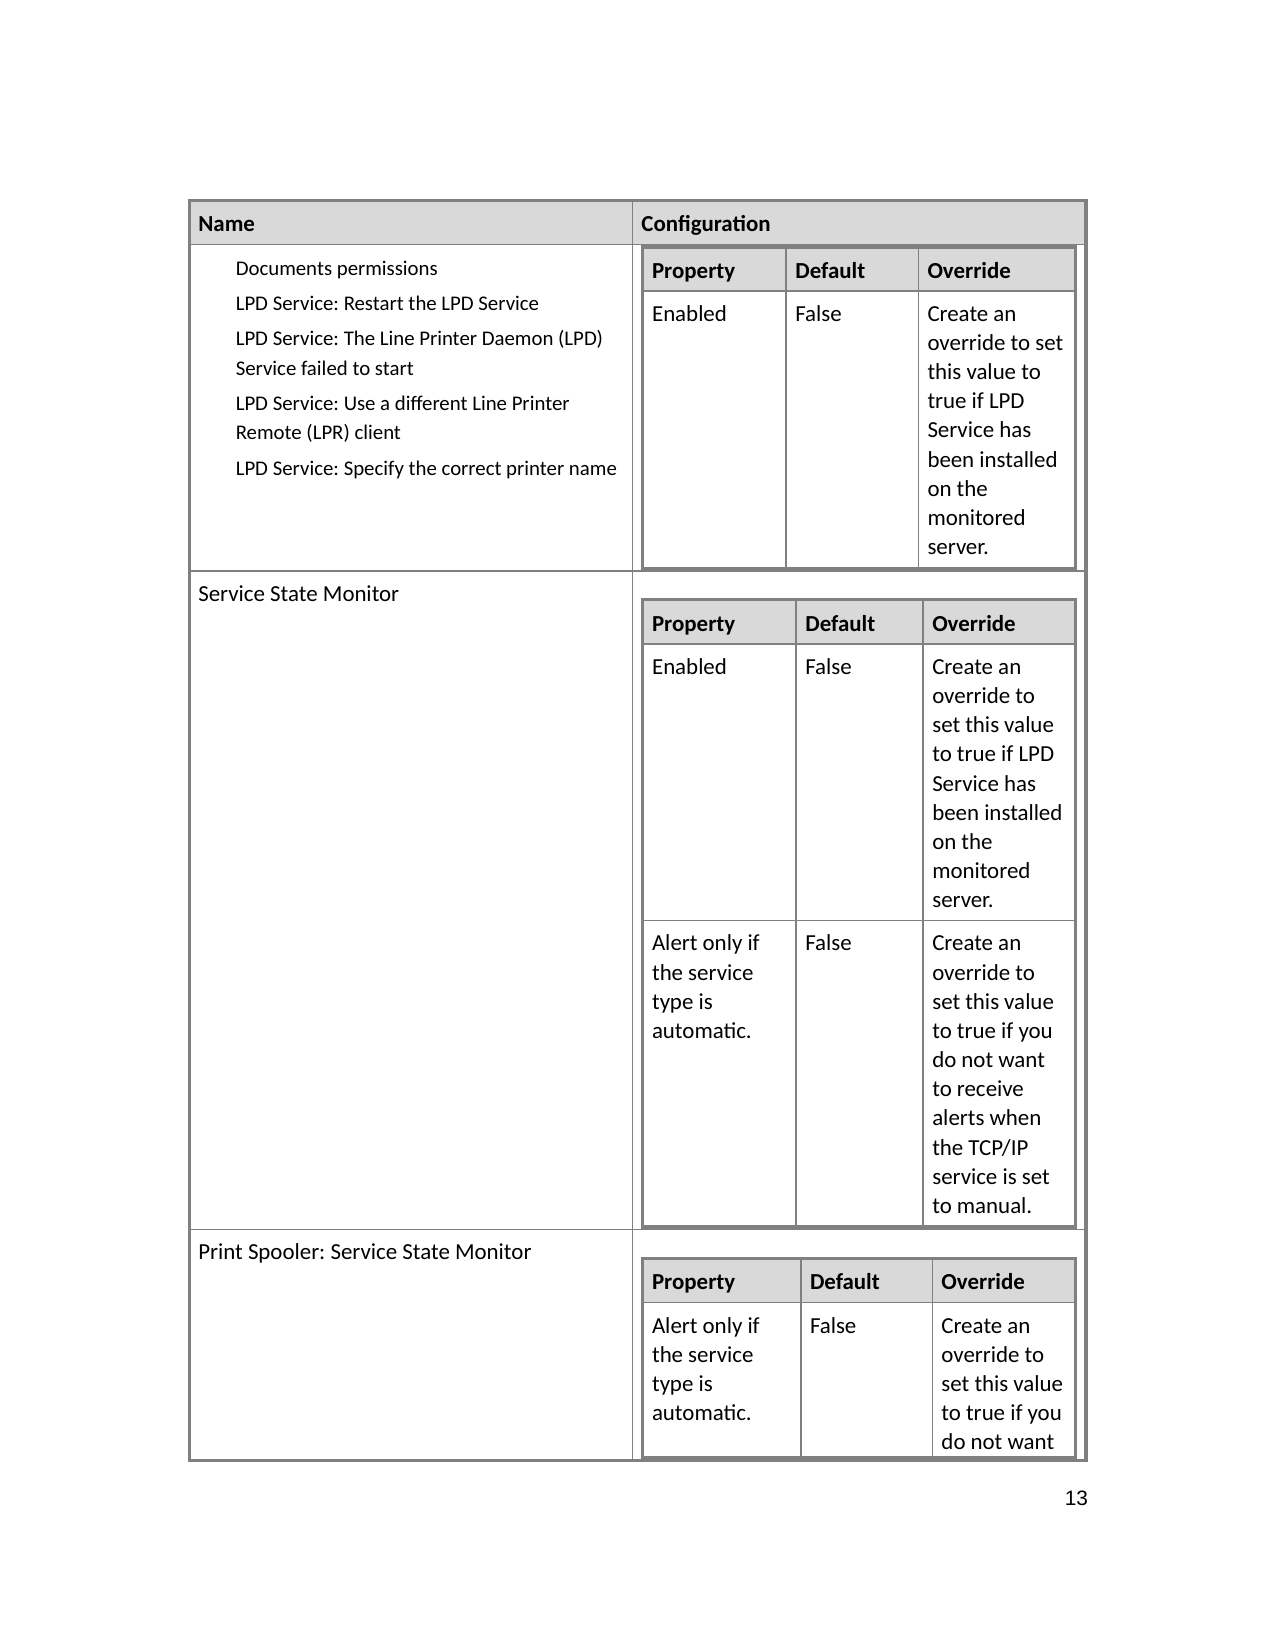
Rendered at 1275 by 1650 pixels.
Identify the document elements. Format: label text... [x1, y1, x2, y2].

table_header Name [191, 202, 632, 244]
table_cell [633, 1230, 1084, 1459]
table_cell [1077, 245, 1084, 570]
table_cell Print Spooler: Service State Monitor [191, 1230, 632, 1459]
table_cell Service State Monitor [191, 572, 632, 1229]
table_cell [633, 572, 1084, 1229]
table_cell [633, 245, 641, 570]
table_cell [191, 245, 632, 570]
table_cell [919, 292, 1074, 567]
table_header Configuration [633, 202, 1084, 244]
table_cell [644, 292, 785, 567]
table_cell [787, 292, 918, 567]
